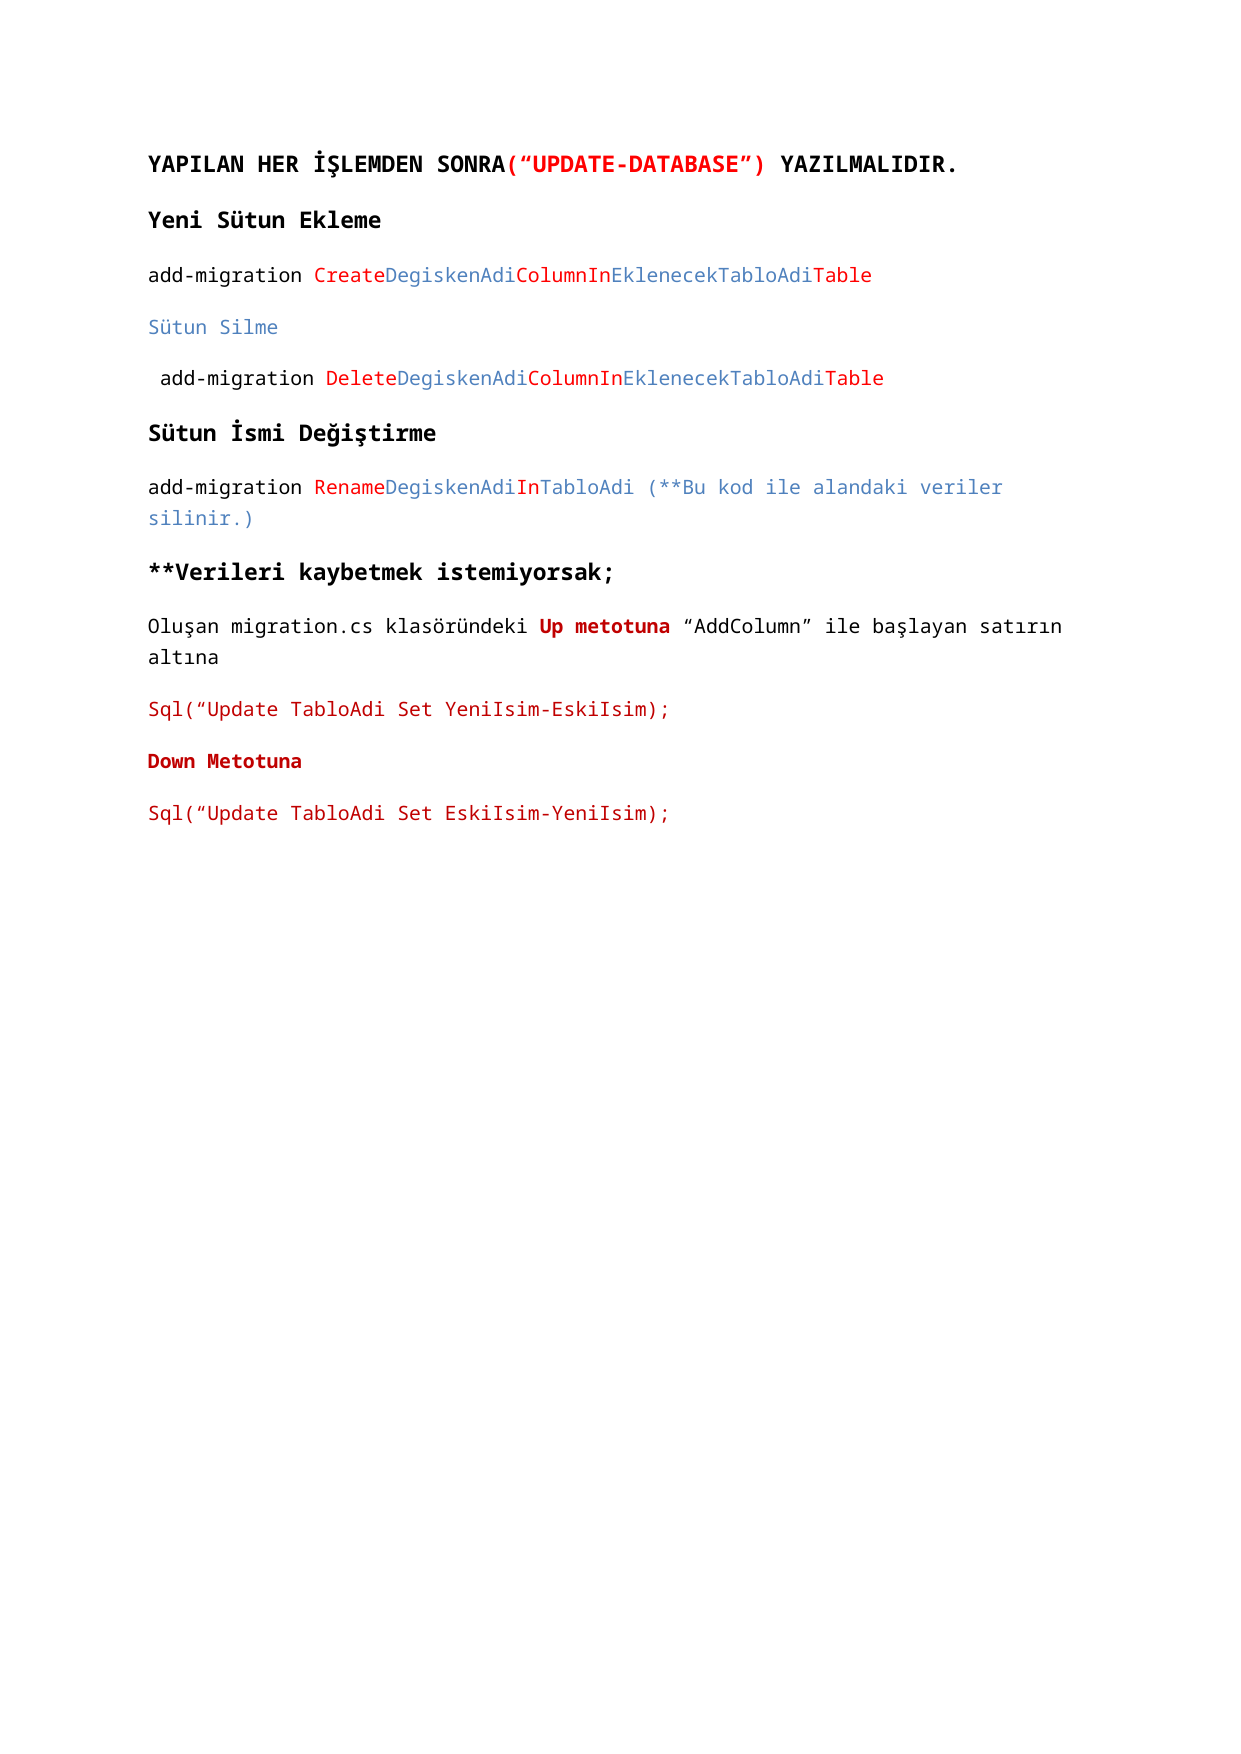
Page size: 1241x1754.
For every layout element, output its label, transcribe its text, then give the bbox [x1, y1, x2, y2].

text Sütun Silme [148, 313, 1093, 340]
text Down Metotuna [148, 747, 1093, 774]
text add-migration DeleteDegiskenAdiColumnInEklenecekTabloAdiTable [148, 365, 1093, 392]
text add-migration RenameDegiskenAdiInTabloAdi (**Bu kod ile alandaki veriler silinir.) [148, 473, 1093, 531]
text Yeni Sütun Ekleme [148, 204, 1093, 236]
text YAPILAN HER İŞLEMDEN SONRA(“UPDATE-DATABASE”) YAZILMALIDIR. [148, 148, 1093, 179]
text Sql(“Update TabloAdi Set YeniIsim-EskiIsim); [148, 695, 1093, 722]
text Oluşan migration.cs klasöründeki Up metotuna “AddColumn” ile başlayan satırın altına [148, 613, 1093, 671]
text Sütun İsmi Değiştirme [148, 416, 1093, 448]
text Sql(“Update TabloAdi Set EskiIsim-YeniIsim); [148, 799, 1093, 826]
text **Verileri kaybetmek istemiyorsak; [148, 556, 1093, 587]
text add-migration CreateDegiskenAdiColumnInEklenecekTabloAdiTable [148, 261, 1093, 288]
